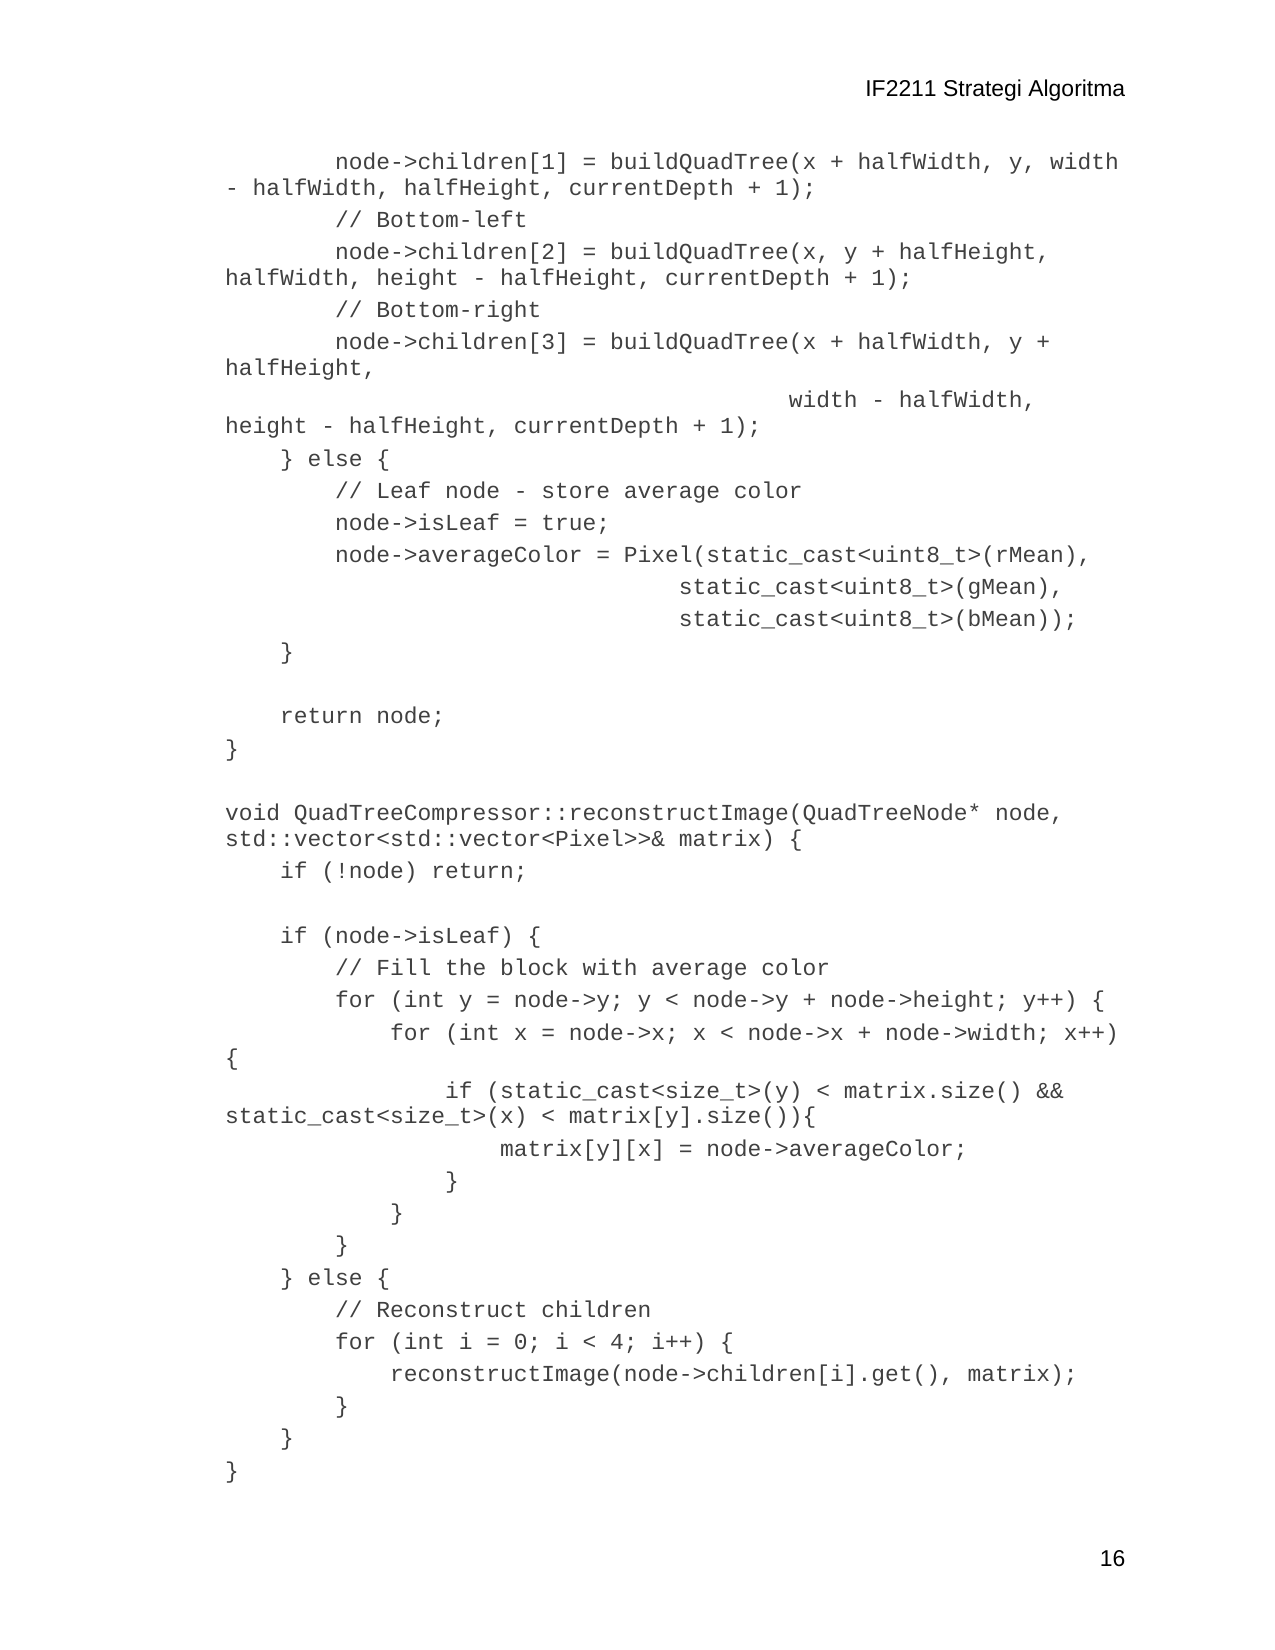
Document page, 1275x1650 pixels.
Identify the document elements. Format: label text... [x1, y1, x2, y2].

text } [225, 1169, 1125, 1195]
text } else { [225, 447, 1125, 473]
text width - halfWidth, height - halfHeight, currentDepth + 1); [225, 389, 1125, 441]
text node->isLeaf = true; [225, 511, 1125, 537]
text } else { [225, 1266, 1125, 1292]
text } [225, 1427, 1125, 1453]
text // Fill the block with average color [225, 956, 1125, 982]
text for (int y = node->y; y < node->y + node->height; y++) { [225, 989, 1125, 1014]
text } [225, 737, 1125, 763]
text static_cast<uint8_t>(gMean), [225, 576, 1125, 602]
text if (!node) return; [225, 859, 1125, 885]
text node->children[2] = buildQuadTree(x, y + halfHeight, halfWidth, height - halfHeight, currentDepth + 1); [225, 240, 1125, 292]
text } [225, 1201, 1125, 1227]
text for (int x = node->x; x < node->x + node->width; x++) { [225, 1021, 1125, 1073]
text if (node->isLeaf) { [225, 924, 1125, 950]
text // Bottom-right [225, 298, 1125, 324]
text static_cast<uint8_t>(bMean)); [225, 608, 1125, 634]
text return node; [225, 705, 1125, 731]
text reconstructImage(node->children[i].get(), matrix); [225, 1362, 1125, 1388]
text for (int i = 0; i < 4; i++) { [225, 1330, 1125, 1356]
text } [225, 1459, 1125, 1485]
text } [225, 1234, 1125, 1259]
text // Reconstruct children [225, 1298, 1125, 1324]
text } [225, 1394, 1125, 1421]
text node->children[3] = buildQuadTree(x + halfWidth, y + halfHeight, [225, 331, 1125, 382]
text if (static_cast<size_t>(y) < matrix.size() && static_cast<size_t>(x) < matrix[y].size()){ [225, 1079, 1125, 1131]
text void QuadTreeCompressor::reconstructImage(QuadTreeNode* node, std::vector<std::vector<Pixel>>& matrix) { [225, 801, 1125, 853]
text // Leaf node - store average color [225, 479, 1125, 505]
text matrix[y][x] = node->averageColor; [225, 1137, 1125, 1163]
text // Bottom-left [225, 208, 1125, 234]
text node->averageColor = Pixel(static_cast<uint8_t>(rMean), [225, 543, 1125, 569]
text node->children[1] = buildQuadTree(x + halfWidth, y, width - halfWidth, halfHeight, currentDepth + 1); [225, 150, 1125, 202]
text } [225, 640, 1125, 666]
